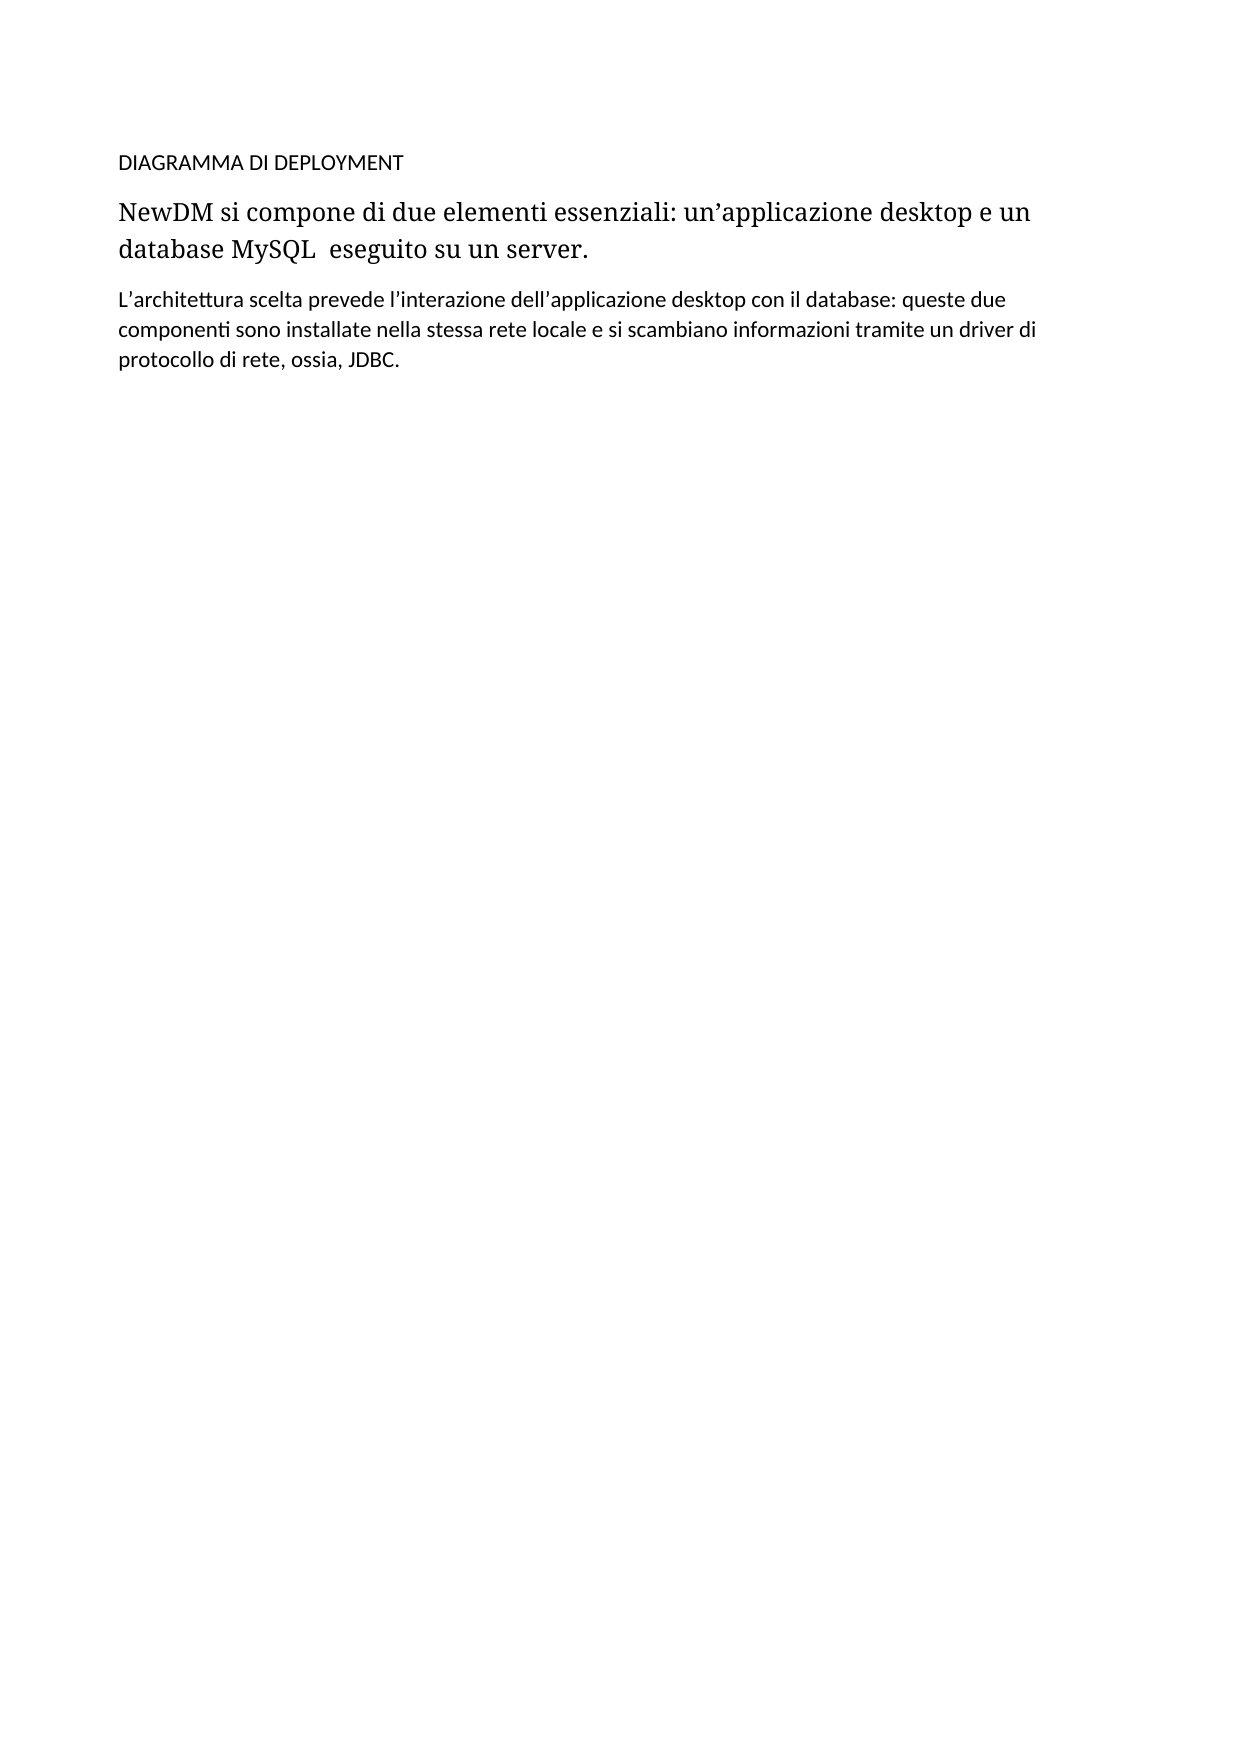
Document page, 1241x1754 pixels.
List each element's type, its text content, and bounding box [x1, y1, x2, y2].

text NewDM si compone di due elementi essenziali: un’applicazione desktop e un database MySQL eseguito su un server. [118, 194, 1122, 265]
text L’architettura scelta prevede l’interazione dell’applicazione desktop con il database: queste due componenti sono installate nella stessa rete locale e si scambiano informazioni tramite un driver di protocollo di rete, ossia, JDBC. [118, 285, 1122, 373]
text DIAGRAMMA DI DEPLOYMENT [118, 148, 1122, 176]
